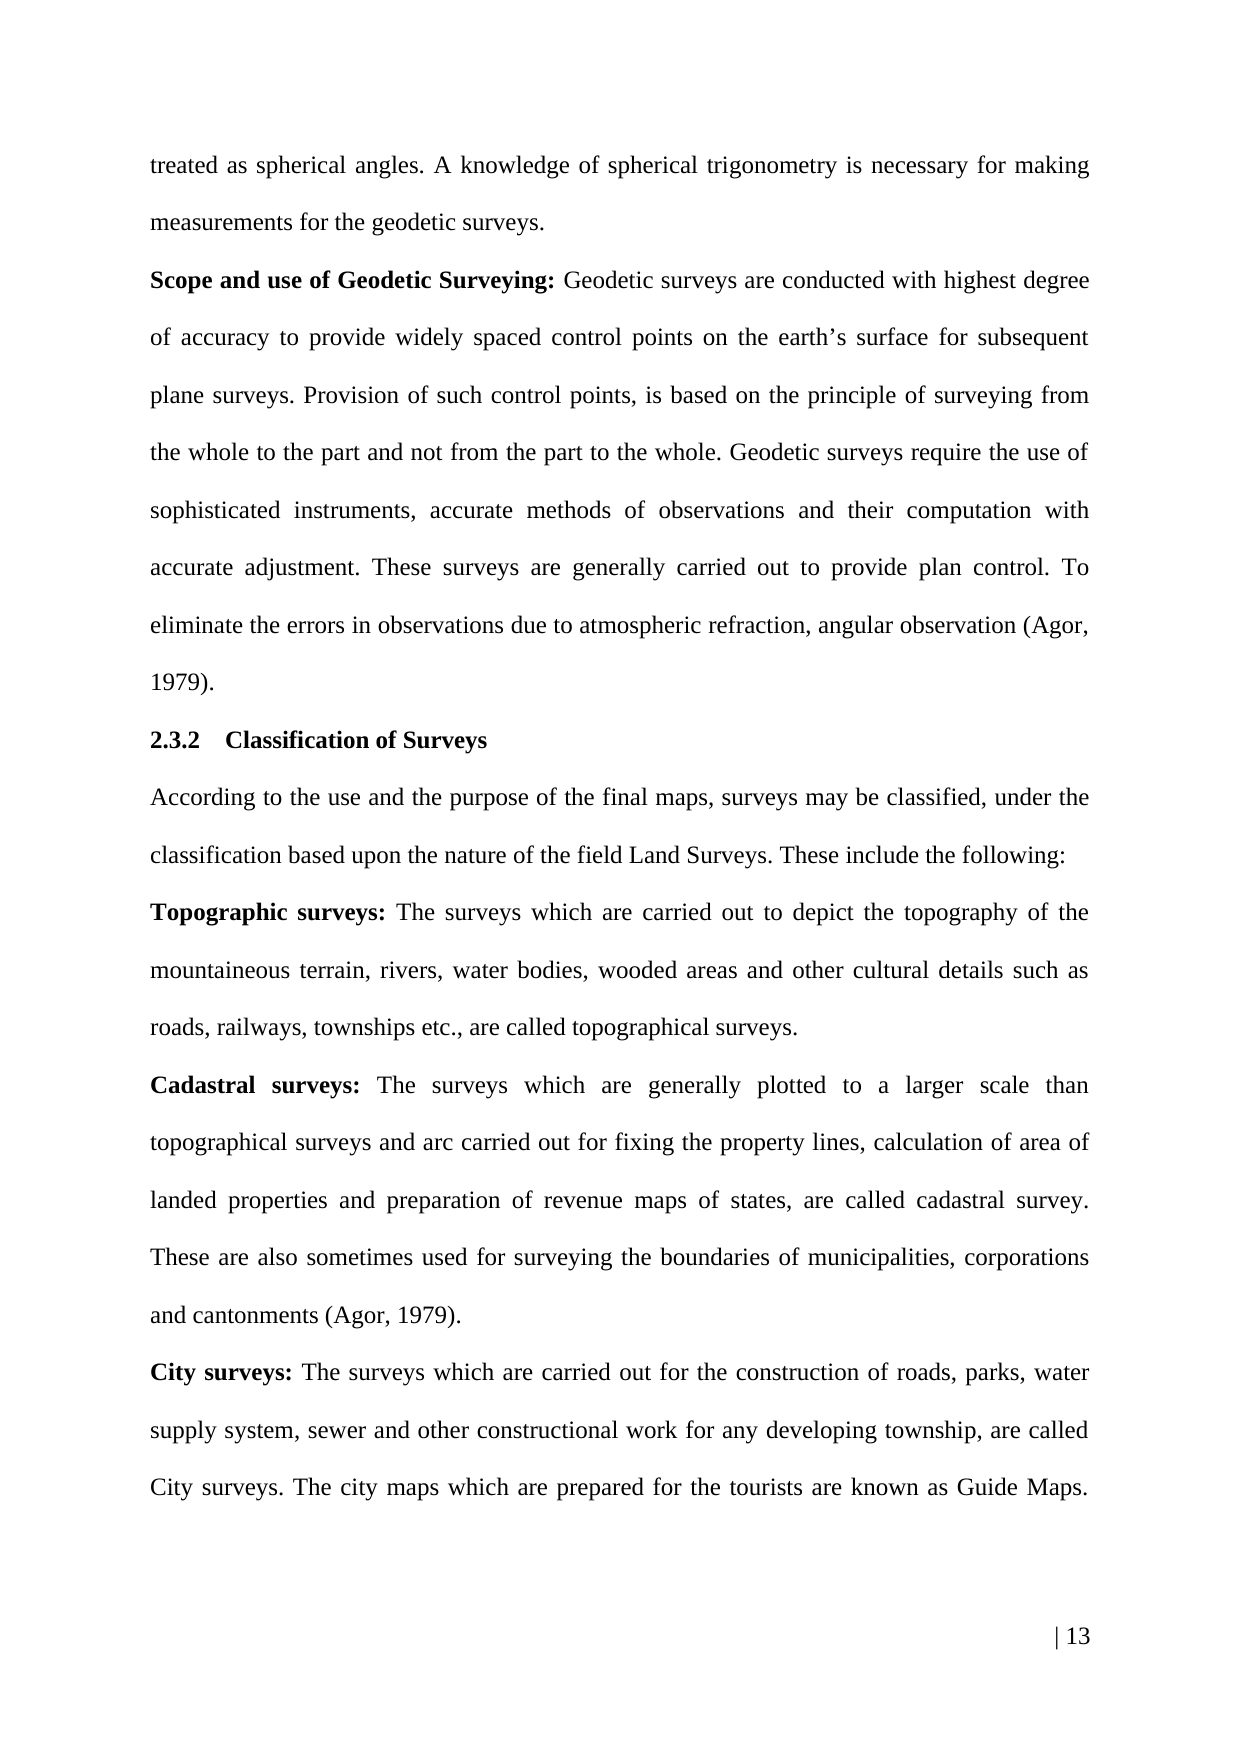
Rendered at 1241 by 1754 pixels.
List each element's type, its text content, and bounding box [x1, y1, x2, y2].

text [150, 1357, 1090, 1501]
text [150, 150, 1090, 236]
text Topographic surveys: The surveys which are carried out to depict the topography of the mountaineous terrain, rivers, water bodies, wooded areas and other cultural details such as roads, railways, townships etc., are called topographical surveys. [150, 897, 1090, 1041]
subtitle Classification of Surveys [150, 725, 1090, 754]
text Cadastral surveys: The surveys which are generally plotted to a larger scale than topographical surveys and arc carried out for fixing the property lines, calculation of area of landed properties and preparation of revenue maps of states, are called cadastral survey. These are also sometimes used for surveying the boundaries of municipalities, corporations and cantonments (Agor, 1979). [150, 1070, 1090, 1329]
text According to the use and the purpose of the final maps, surveys may be classified, under the classification based upon the nature of the field Land Surveys. These include the following: [150, 782, 1090, 869]
text Scope and use of Geodetic Surveying: Geodetic surveys are conducted with highest degree of accuracy to provide widely spaced control points on the earth’s surface for subsequent plane surveys. Provision of such control points, is based on the principle of surveying from the whole to the part and not from the part to the whole. Geodetic surveys require the use of sophisticated instruments, accurate methods of observations and their computation with accurate adjustment. These surveys are generally carried out to provide plan control. To eliminate the errors in observations due to atmospheric refraction, angular observation (Agor, 1979). [150, 265, 1090, 696]
